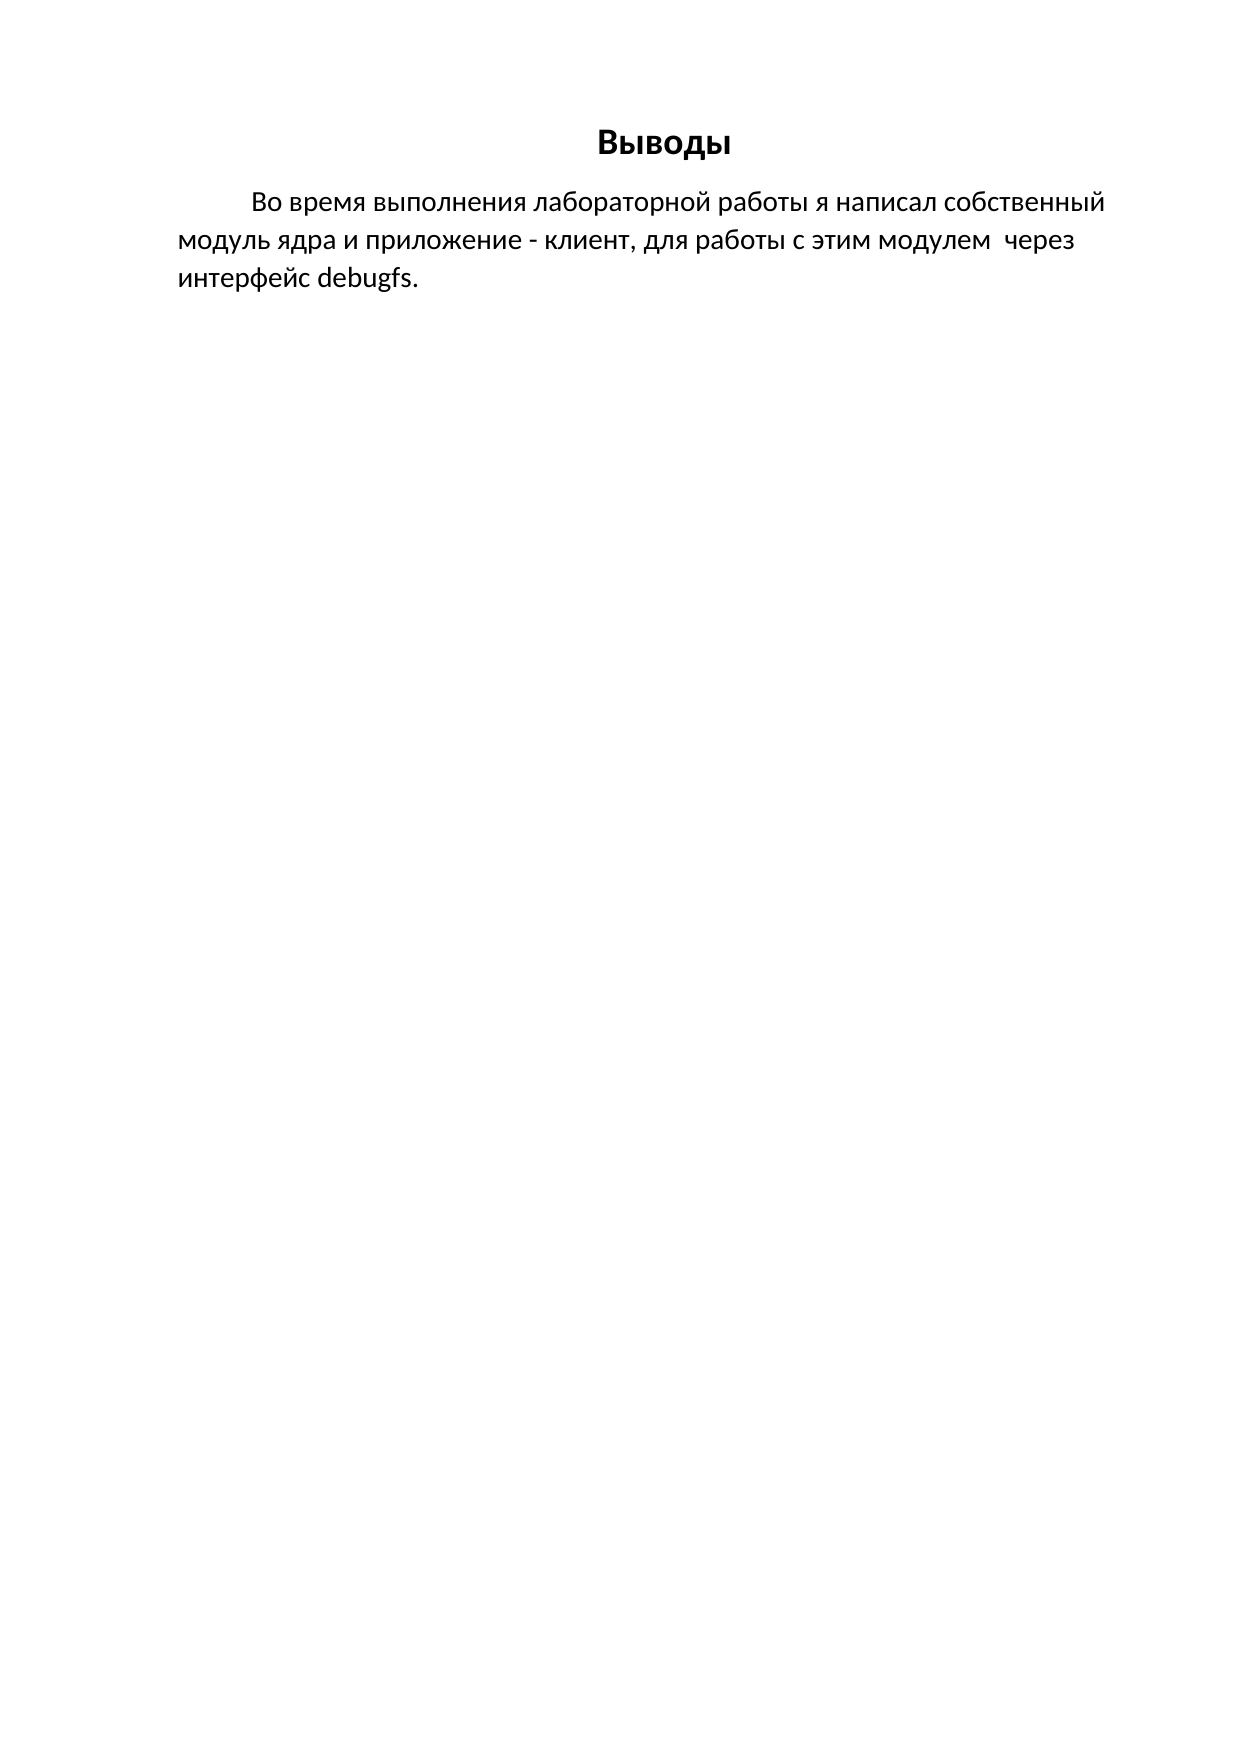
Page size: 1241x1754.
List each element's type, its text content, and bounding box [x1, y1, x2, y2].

text Выводы [177, 118, 1152, 164]
text Во время выполнения лабораторной работы я написал собственный модуль ядра и приложение - клиент, для работы с этим модулем через интерфейс debugfs. [177, 183, 1152, 294]
